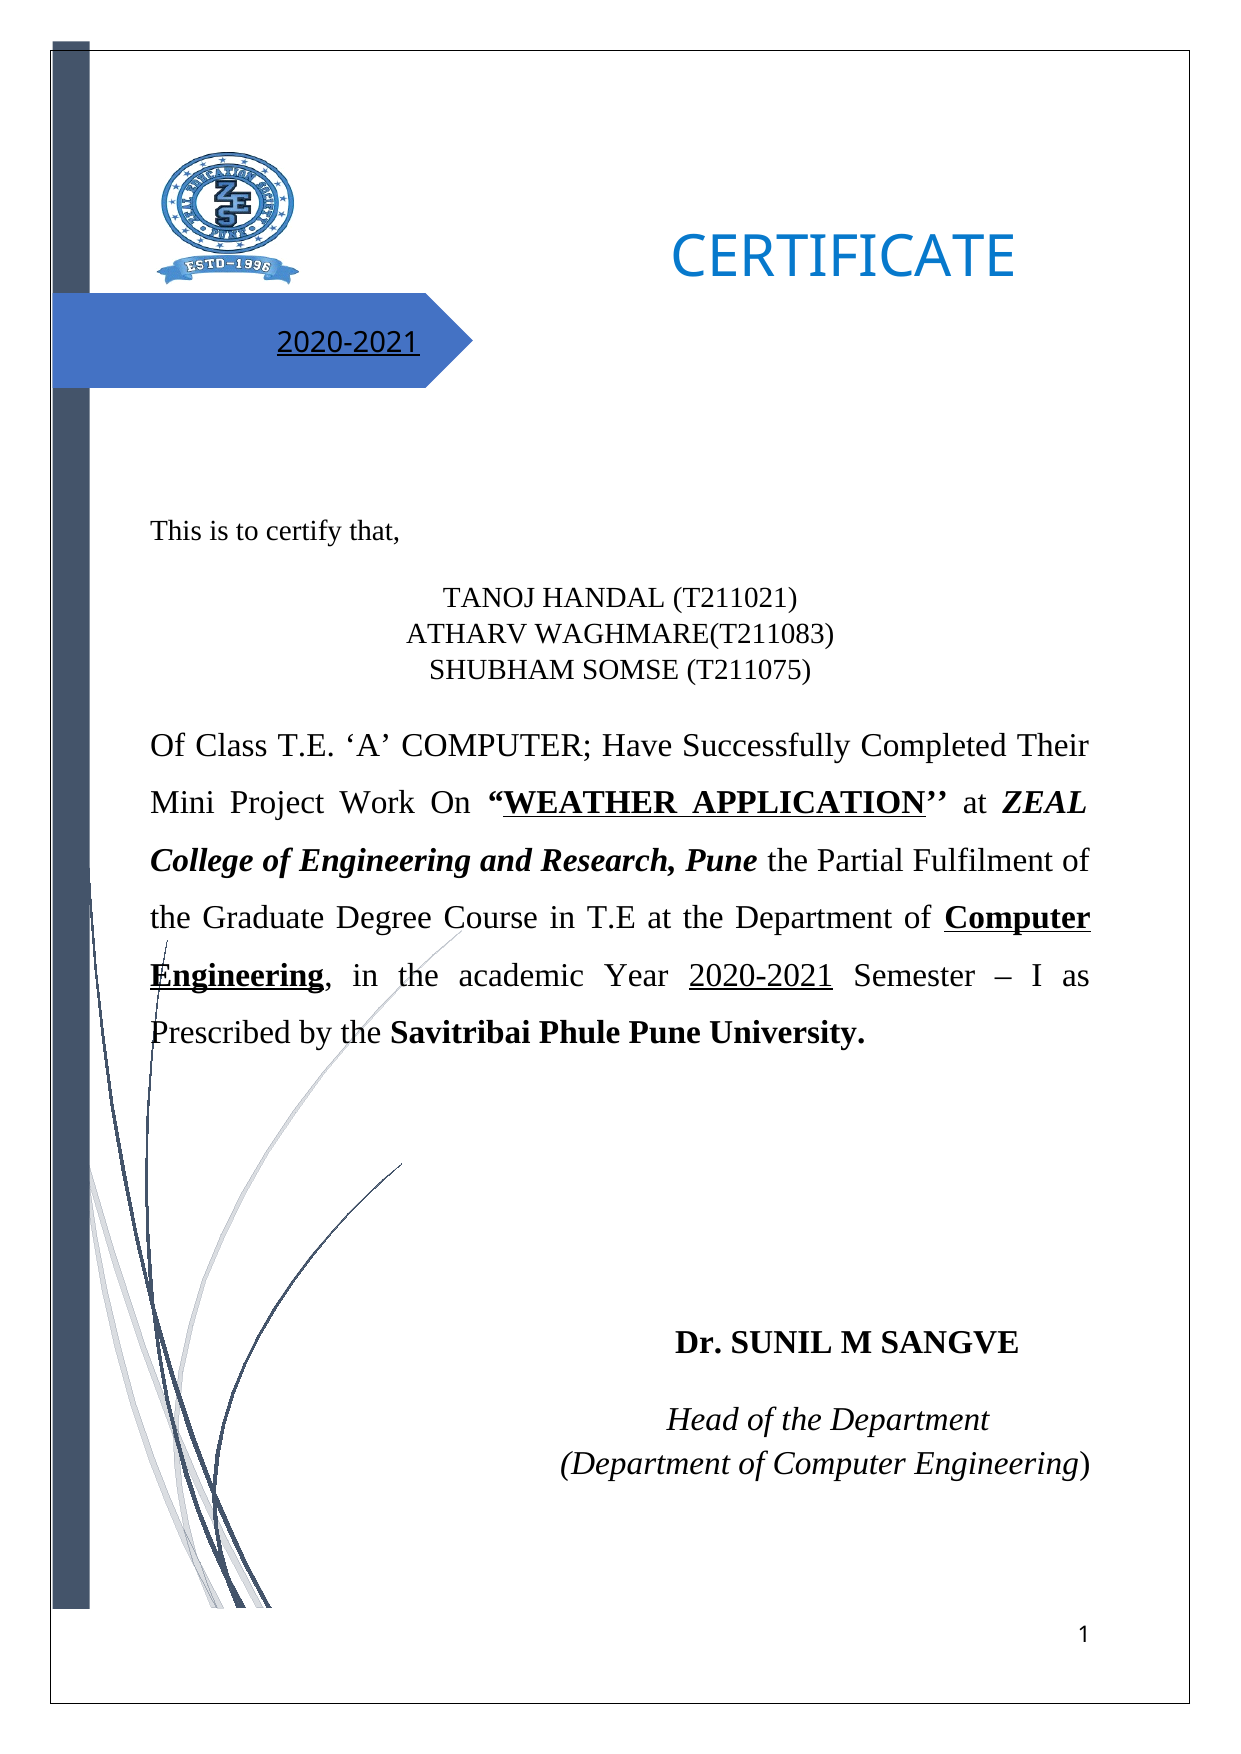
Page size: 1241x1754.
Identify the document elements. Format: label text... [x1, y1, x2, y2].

picture [150, 150, 309, 289]
text SHUBHAM SOMSE (T211075) [150, 652, 1090, 686]
text Of Class T.E. ‘A’ COMPUTER; Have Successfully Completed Their Mini Project Work On “WEATHER APPLICATION’’ at ZEAL College of Engineering and Research, Pune the Partial Fulfilment of the Graduate Degree Course in T.E at the Department of Computer Engineering, in the academic Year 2020-2021 Semester – I as Prescribed by the Savitribai Phule Pune University. [150, 725, 1090, 1051]
text Head of the Department [150, 1399, 1090, 1437]
text Dr. SUNIL M SANGVE [150, 1322, 1090, 1360]
text This is to certify that, [150, 513, 1090, 547]
text ATHARV WAGHMARE(T211083) [150, 616, 1090, 650]
text TANOJ HANDAL (T211021) [150, 580, 1090, 614]
text (Department of Computer Engineering) [150, 1443, 1090, 1482]
